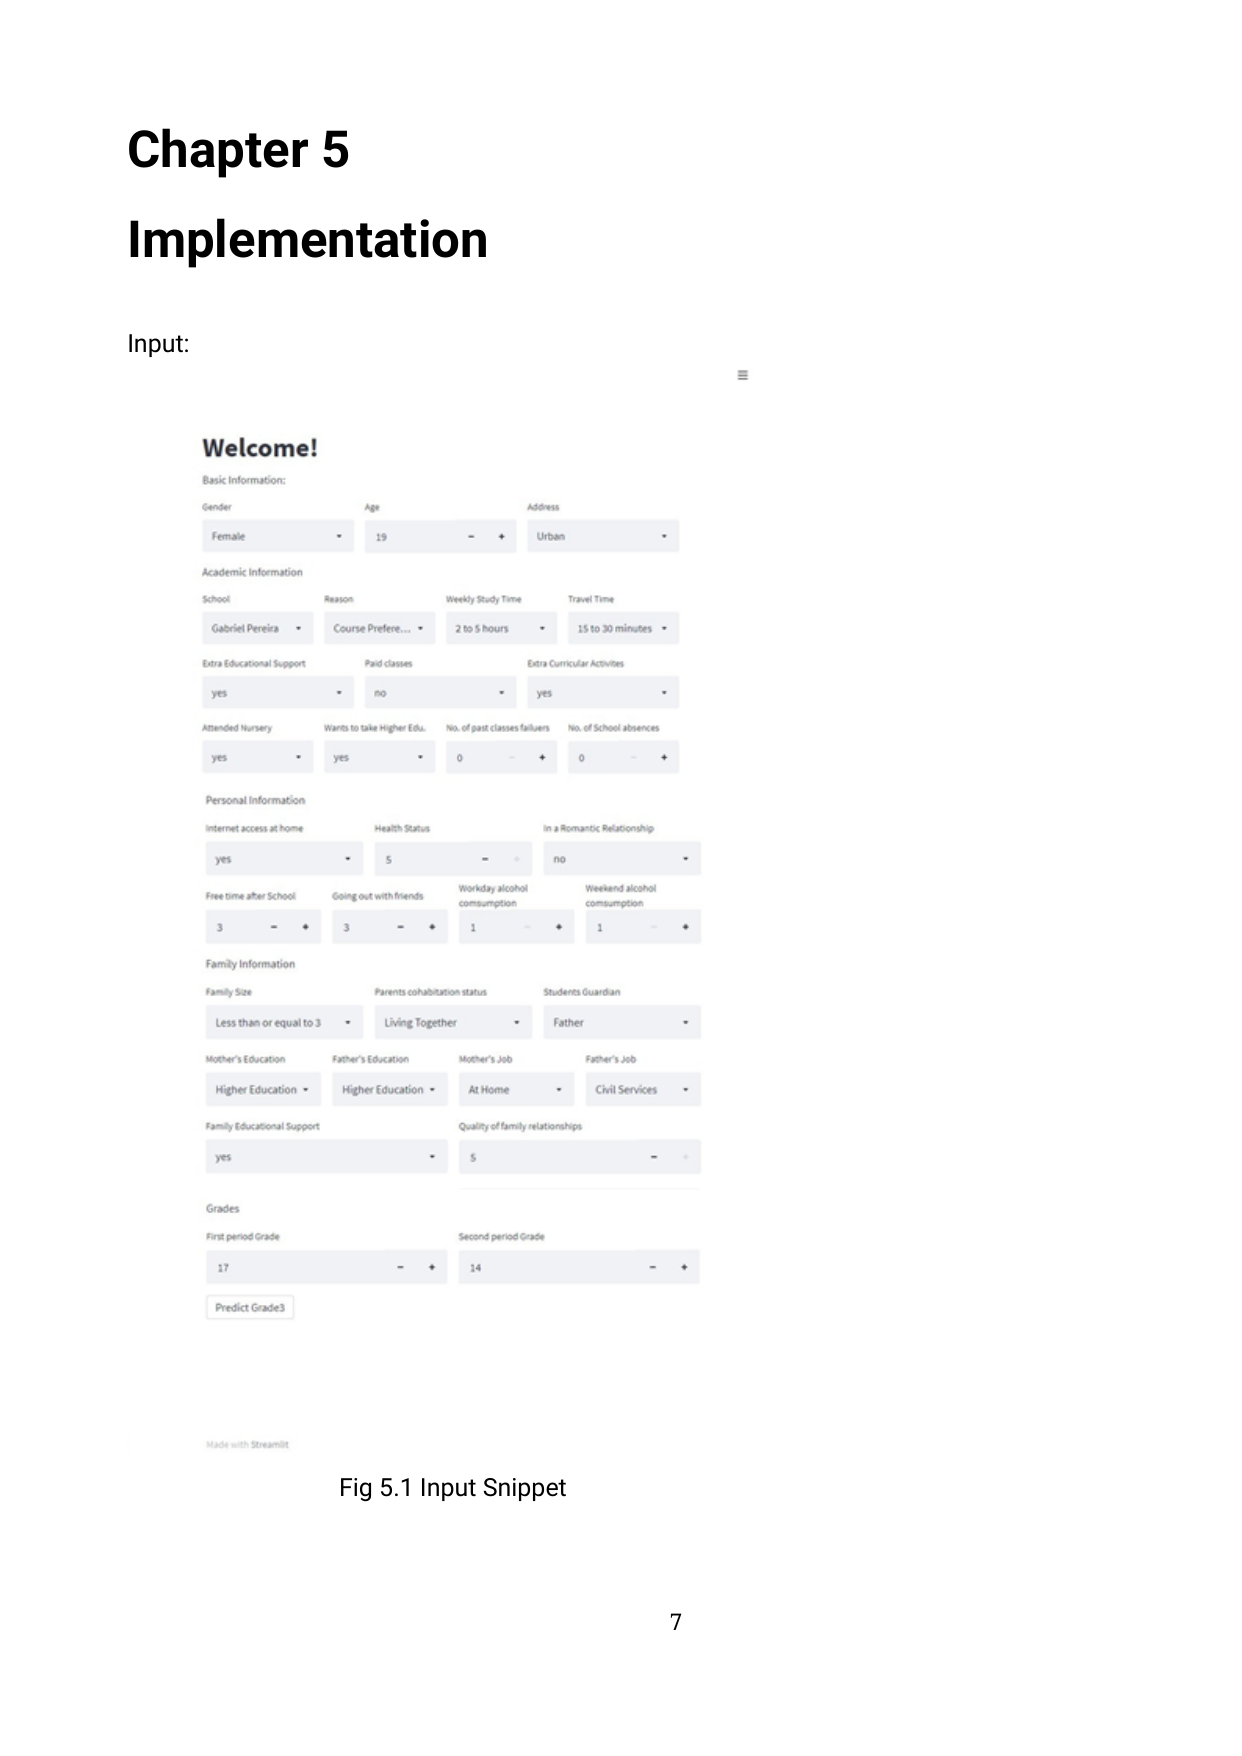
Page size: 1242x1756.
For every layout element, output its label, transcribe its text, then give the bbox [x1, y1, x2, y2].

picture [127, 358, 780, 1453]
subtitle Chapter 5 Implementation [127, 121, 1224, 270]
text Fig 5.1 Input Snippet [127, 1473, 1127, 1502]
text Input: [127, 329, 1224, 358]
